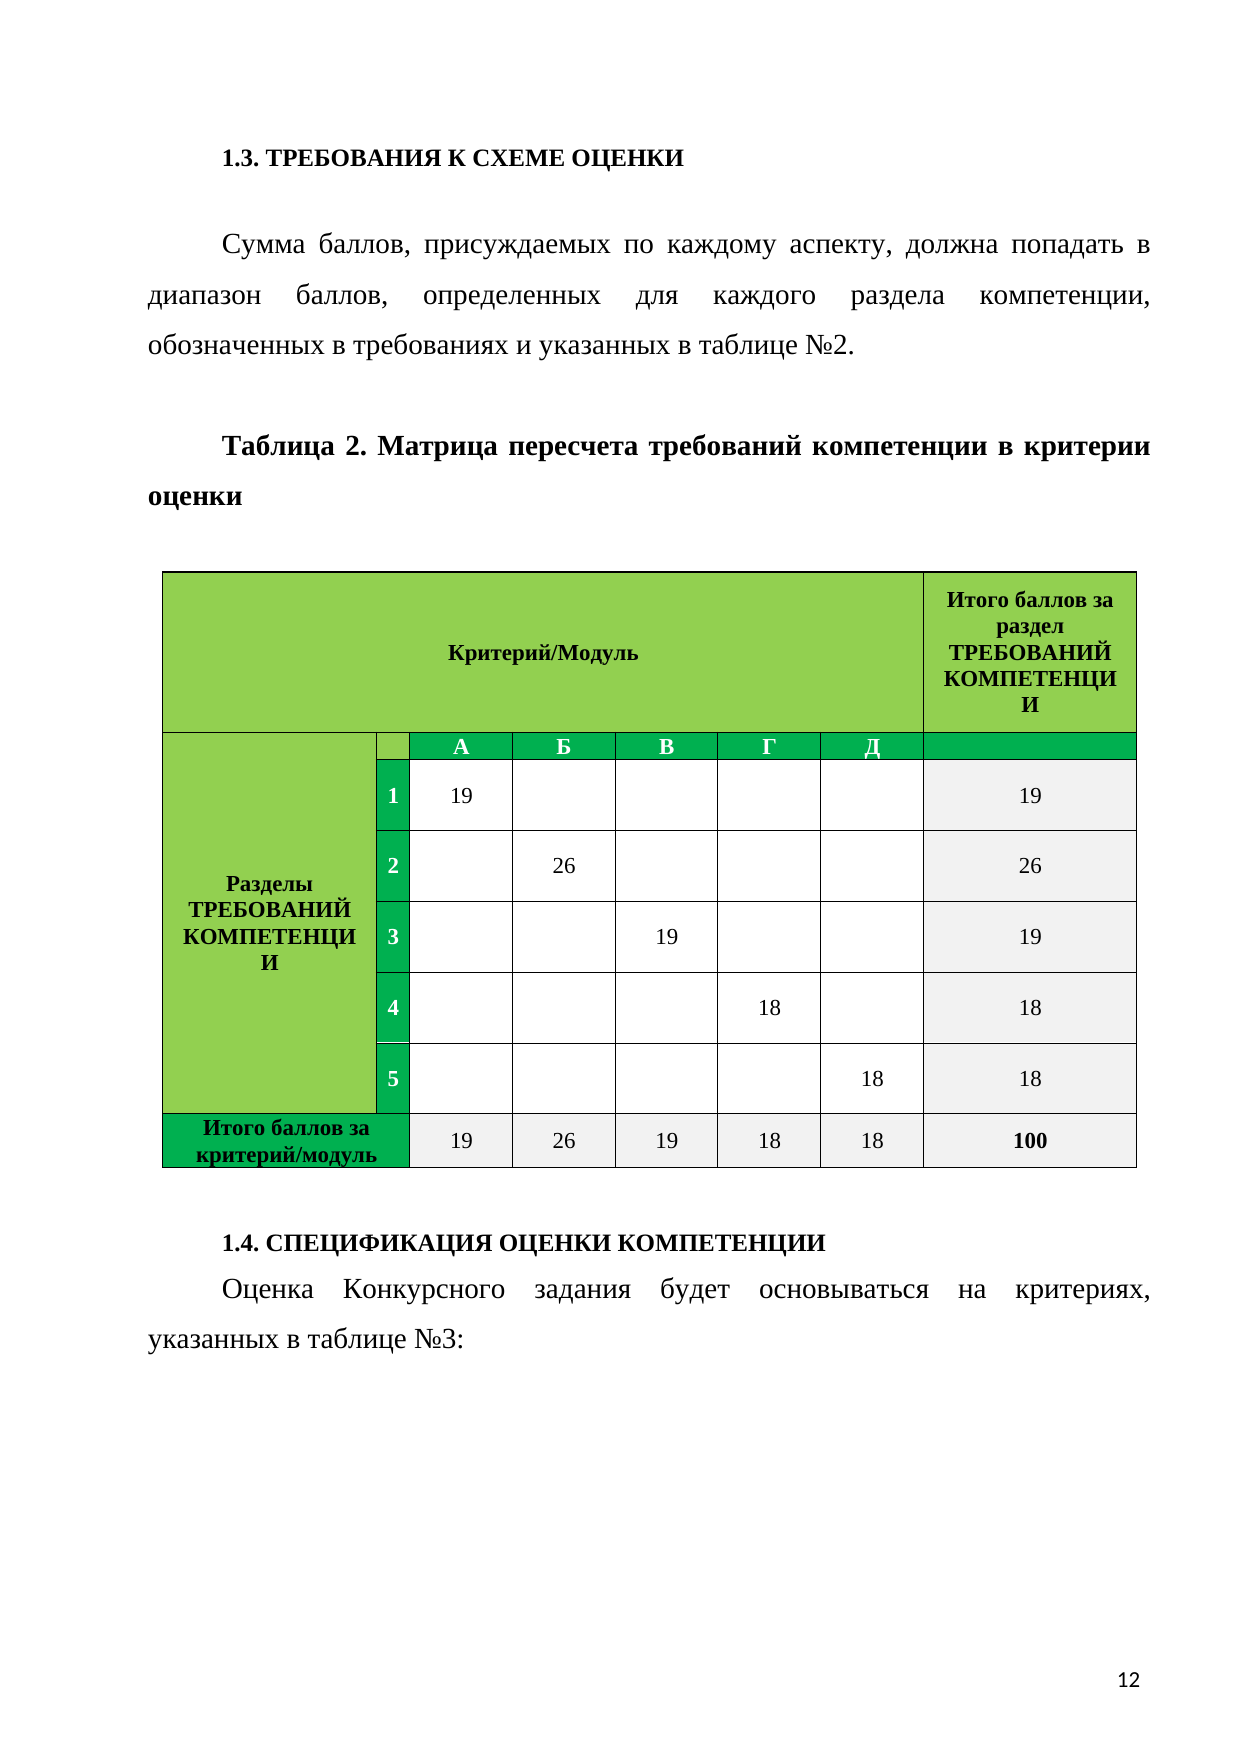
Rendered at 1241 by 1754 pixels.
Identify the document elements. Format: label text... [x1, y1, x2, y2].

table_cell [513, 902, 615, 972]
table_cell 26 [924, 831, 1136, 901]
table_header Итого баллов за раздел ТРЕБОВАНИЙ КОМПЕТЕНЦИИ [924, 573, 1136, 732]
text Сумма баллов, присуждаемых по каждому аспекту, должна попадать в диапазон баллов, определенных для каждого раздела компетенции, обозначенных в требованиях и указанных в таблице №2. [148, 226, 1152, 361]
table_cell [410, 831, 512, 901]
table_cell [513, 1044, 615, 1113]
text Оценка Конкурсного задания будет основываться на критериях, указанных в таблице №3: [148, 1271, 1152, 1355]
table_cell 18 [718, 973, 820, 1042]
table_cell A [410, 733, 512, 759]
table_cell Б [513, 733, 615, 759]
table_cell [377, 733, 409, 759]
table_cell [616, 760, 717, 830]
table_cell [513, 760, 615, 830]
table_cell 18 [821, 1044, 923, 1113]
table_cell 18 [924, 973, 1136, 1042]
table_cell [513, 973, 615, 1042]
table_cell [821, 902, 923, 972]
table_cell [718, 902, 820, 972]
table_cell Г [718, 733, 820, 759]
table_cell 26 [513, 1114, 615, 1167]
table_cell [410, 902, 512, 972]
table_cell 2 [377, 831, 409, 901]
table_cell [616, 973, 717, 1042]
table_cell [821, 973, 923, 1042]
table_cell 19 [616, 902, 717, 972]
table_cell 19 [410, 1114, 512, 1167]
table_cell [821, 760, 923, 830]
table_cell [616, 1044, 717, 1113]
table_cell 18 [821, 1114, 923, 1167]
table_cell [718, 760, 820, 830]
table_cell 19 [410, 760, 512, 830]
table_cell 26 [513, 831, 615, 901]
subtitle 1.3. ТРЕБОВАНИЯ К СХЕМЕ ОЦЕНКИ [148, 143, 1152, 172]
table_cell Итого баллов за критерий/модуль [163, 1114, 409, 1167]
table_cell 100 [924, 1114, 1136, 1167]
table_cell Д [821, 733, 923, 759]
table_cell Разделы ТРЕБОВАНИЙ КОМПЕТЕНЦИИ [163, 733, 376, 1113]
text Таблица 2. Матрица пересчета требований компетенции в критерии оценки [148, 428, 1152, 512]
table_cell 1 [377, 760, 409, 830]
table_cell 18 [924, 1044, 1136, 1113]
table_cell [718, 1044, 820, 1113]
table_cell 19 [924, 760, 1136, 830]
table_cell [718, 831, 820, 901]
table_cell 19 [616, 1114, 717, 1167]
table_cell [821, 831, 923, 901]
table_cell 3 [377, 902, 409, 972]
table_cell 4 [377, 973, 409, 1042]
table_cell [410, 973, 512, 1042]
table_cell 18 [718, 1114, 820, 1167]
table_cell [924, 733, 1136, 759]
table_cell [410, 1044, 512, 1113]
table_header Критерий/Модуль [163, 573, 923, 732]
text 1.4. СПЕЦИФИКАЦИЯ ОЦЕНКИ КОМПЕТЕНЦИИ [148, 1228, 1152, 1257]
table_cell 5 [377, 1044, 409, 1113]
table_cell 19 [924, 902, 1136, 972]
table_cell [616, 831, 717, 901]
table_cell В [616, 733, 717, 759]
